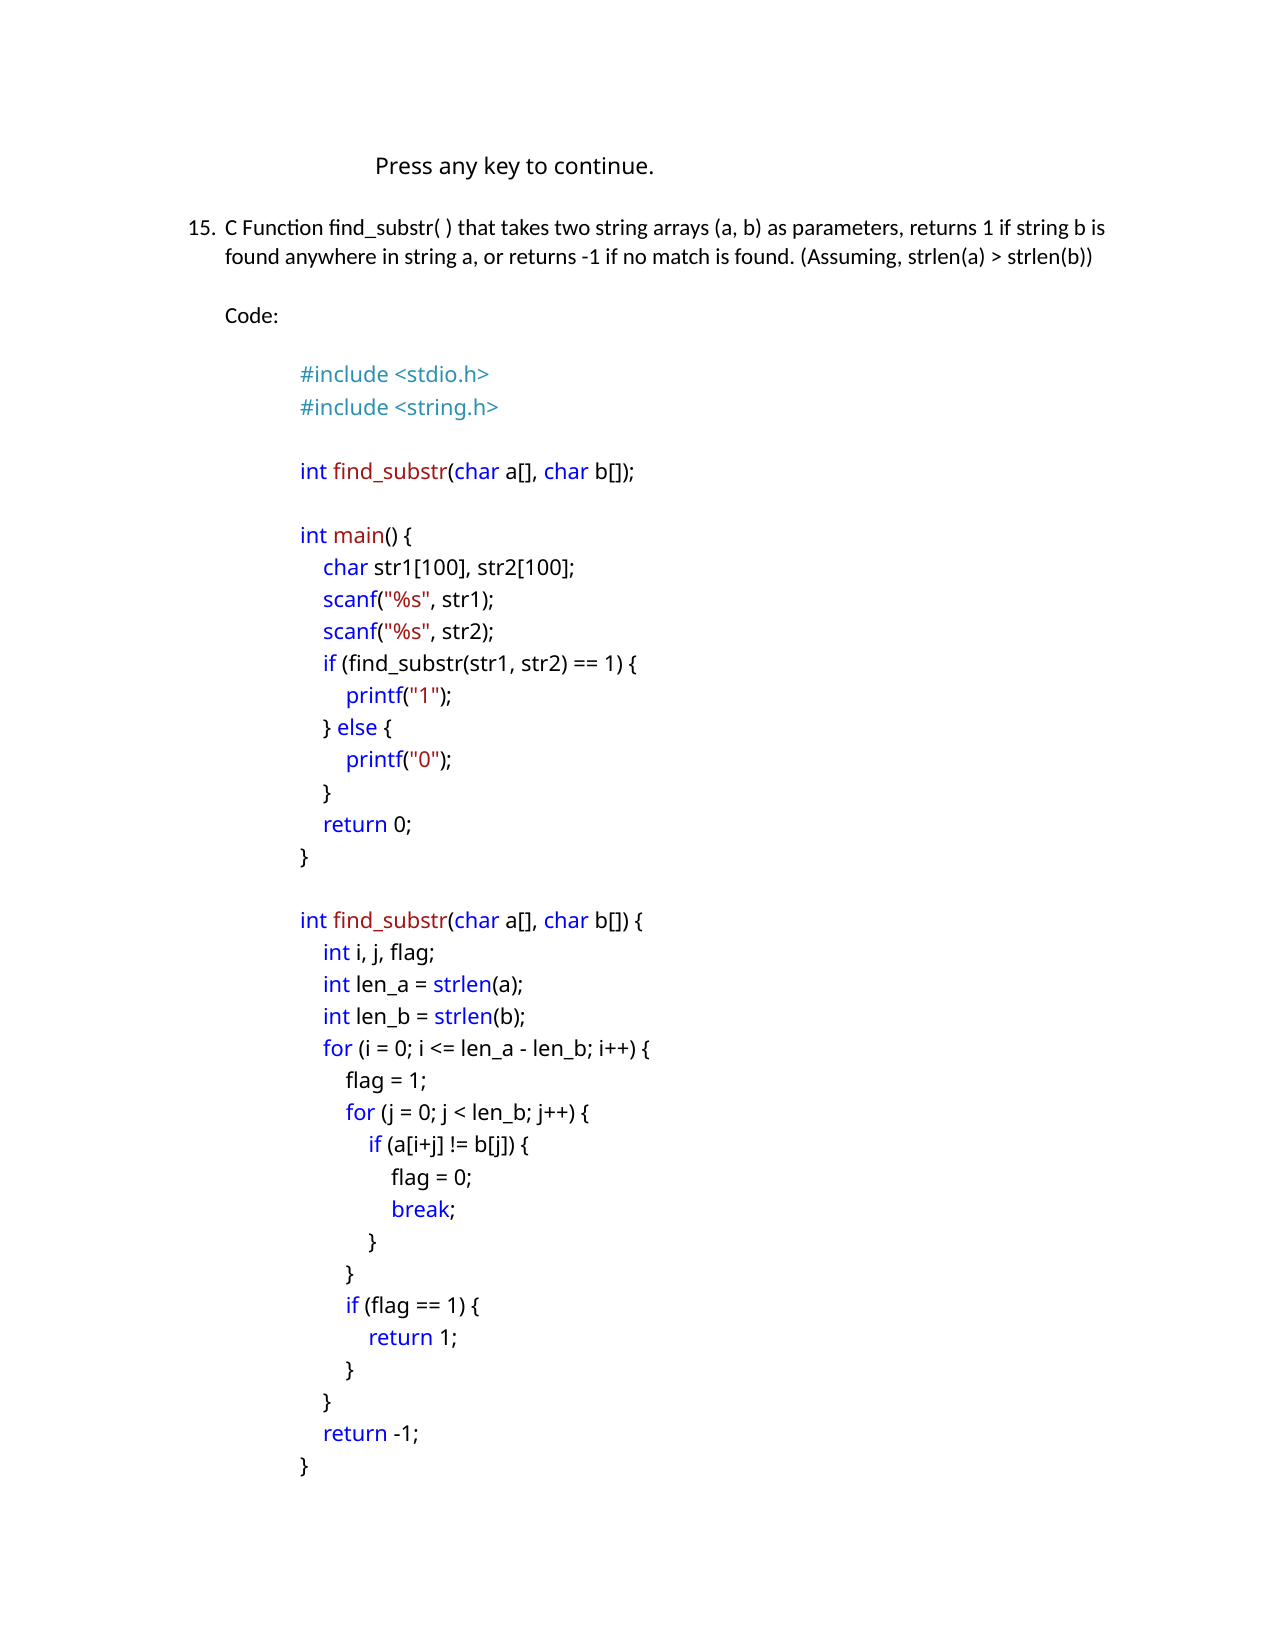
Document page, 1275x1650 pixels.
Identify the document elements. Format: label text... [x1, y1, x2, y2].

list C Function find_substr( ) that takes two string arrays (a, b) as parameters, returns 1 if string b is found anywhere in string a, or returns -1 if no match is found. (Assuming, strlen(a) > strlen(b)) [187, 211, 1125, 270]
list Code: [225, 300, 1125, 330]
text #include <stdio.h> #include <string.h> int find_substr(char a[], char b[]); int main() { char str1[100], str2[100]; scanf("%s", str1); scanf("%s", str2); if (find_substr(str1, str2) == 1) { printf("1"); } else { printf("0"); } return 0; } int find_substr(char a[], char b[]) { int i, j, flag; int len_a = strlen(a); int len_b = strlen(b); for (i = 0; i <= len_a - len_b; i++) { flag = 1; for (j = 0; j < len_b; j++) { if (a[i+j] != b[j]) { flag = 0; break; } } if (flag == 1) { return 1; } } return -1; } [300, 359, 1125, 1480]
list Press any key to continue. [375, 150, 1125, 181]
